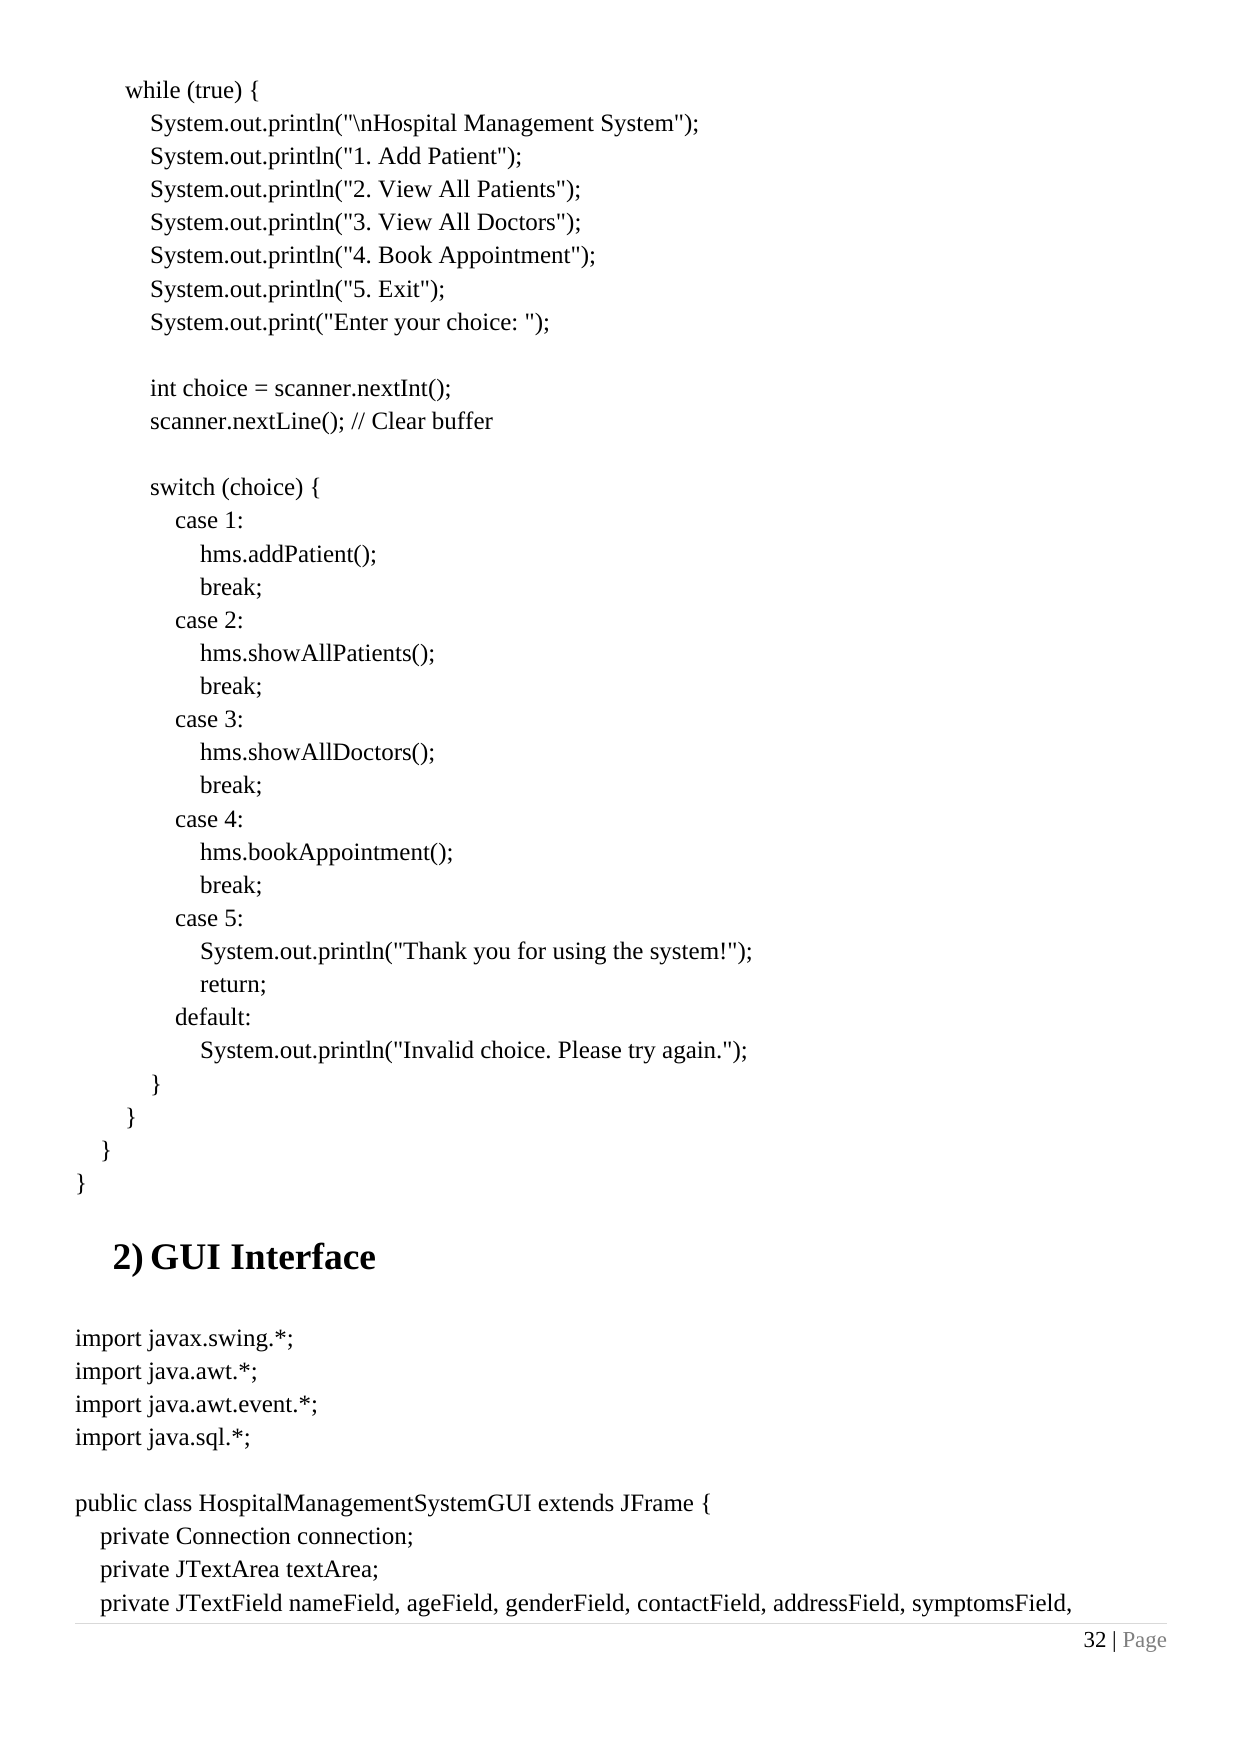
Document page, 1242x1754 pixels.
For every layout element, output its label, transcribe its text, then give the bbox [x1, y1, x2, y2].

text } [75, 1168, 1167, 1197]
text return; [75, 969, 1167, 998]
text System.out.println("Invalid choice. Please try again."); [75, 1036, 1167, 1064]
text hms.bookAppointment(); [75, 837, 1167, 866]
text while (true) { [75, 75, 1167, 104]
text break; [75, 870, 1167, 899]
text System.out.println("5. Exit"); [75, 274, 1167, 302]
text int choice = scanner.nextInt(); [75, 373, 1167, 402]
text System.out.println("2. View All Patients"); [75, 174, 1167, 203]
text import java.awt.event.*; [75, 1389, 1167, 1418]
text hms.showAllDoctors(); [75, 737, 1167, 766]
text default: [75, 1002, 1167, 1031]
text System.out.println("3. View All Doctors"); [75, 207, 1167, 236]
text System.out.print("Enter your choice: "); [75, 307, 1167, 336]
text break; [75, 671, 1167, 700]
text import java.awt.*; [75, 1356, 1167, 1384]
text case 4: [75, 804, 1167, 832]
text System.out.println("\nHospital Management System"); [75, 108, 1167, 137]
list GUI Interface [112, 1234, 1167, 1277]
text import java.sql.*; [75, 1422, 1167, 1451]
text hms.showAllPatients(); [75, 638, 1167, 667]
text System.out.println("Thank you for using the system!"); [75, 936, 1167, 965]
text break; [75, 572, 1167, 601]
text case 5: [75, 903, 1167, 932]
text scanner.nextLine(); // Clear buffer [75, 406, 1167, 435]
text } [75, 1135, 1167, 1164]
text System.out.println("1. Add Patient"); [75, 141, 1167, 170]
text switch (choice) { [75, 472, 1167, 501]
text import javax.swing.*; [75, 1323, 1167, 1351]
text private Connection connection; [75, 1521, 1167, 1550]
text case 2: [75, 605, 1167, 634]
text public class HospitalManagementSystemGUI extends JFrame { [75, 1488, 1167, 1517]
text } [75, 1102, 1167, 1131]
text private JTextArea textArea; [75, 1554, 1167, 1583]
text case 3: [75, 704, 1167, 733]
text break; [75, 771, 1167, 799]
text System.out.println("4. Book Appointment"); [75, 241, 1167, 269]
text } [75, 1069, 1167, 1097]
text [75, 1588, 1167, 1616]
text hms.addPatient(); [75, 539, 1167, 567]
text case 1: [75, 506, 1167, 534]
